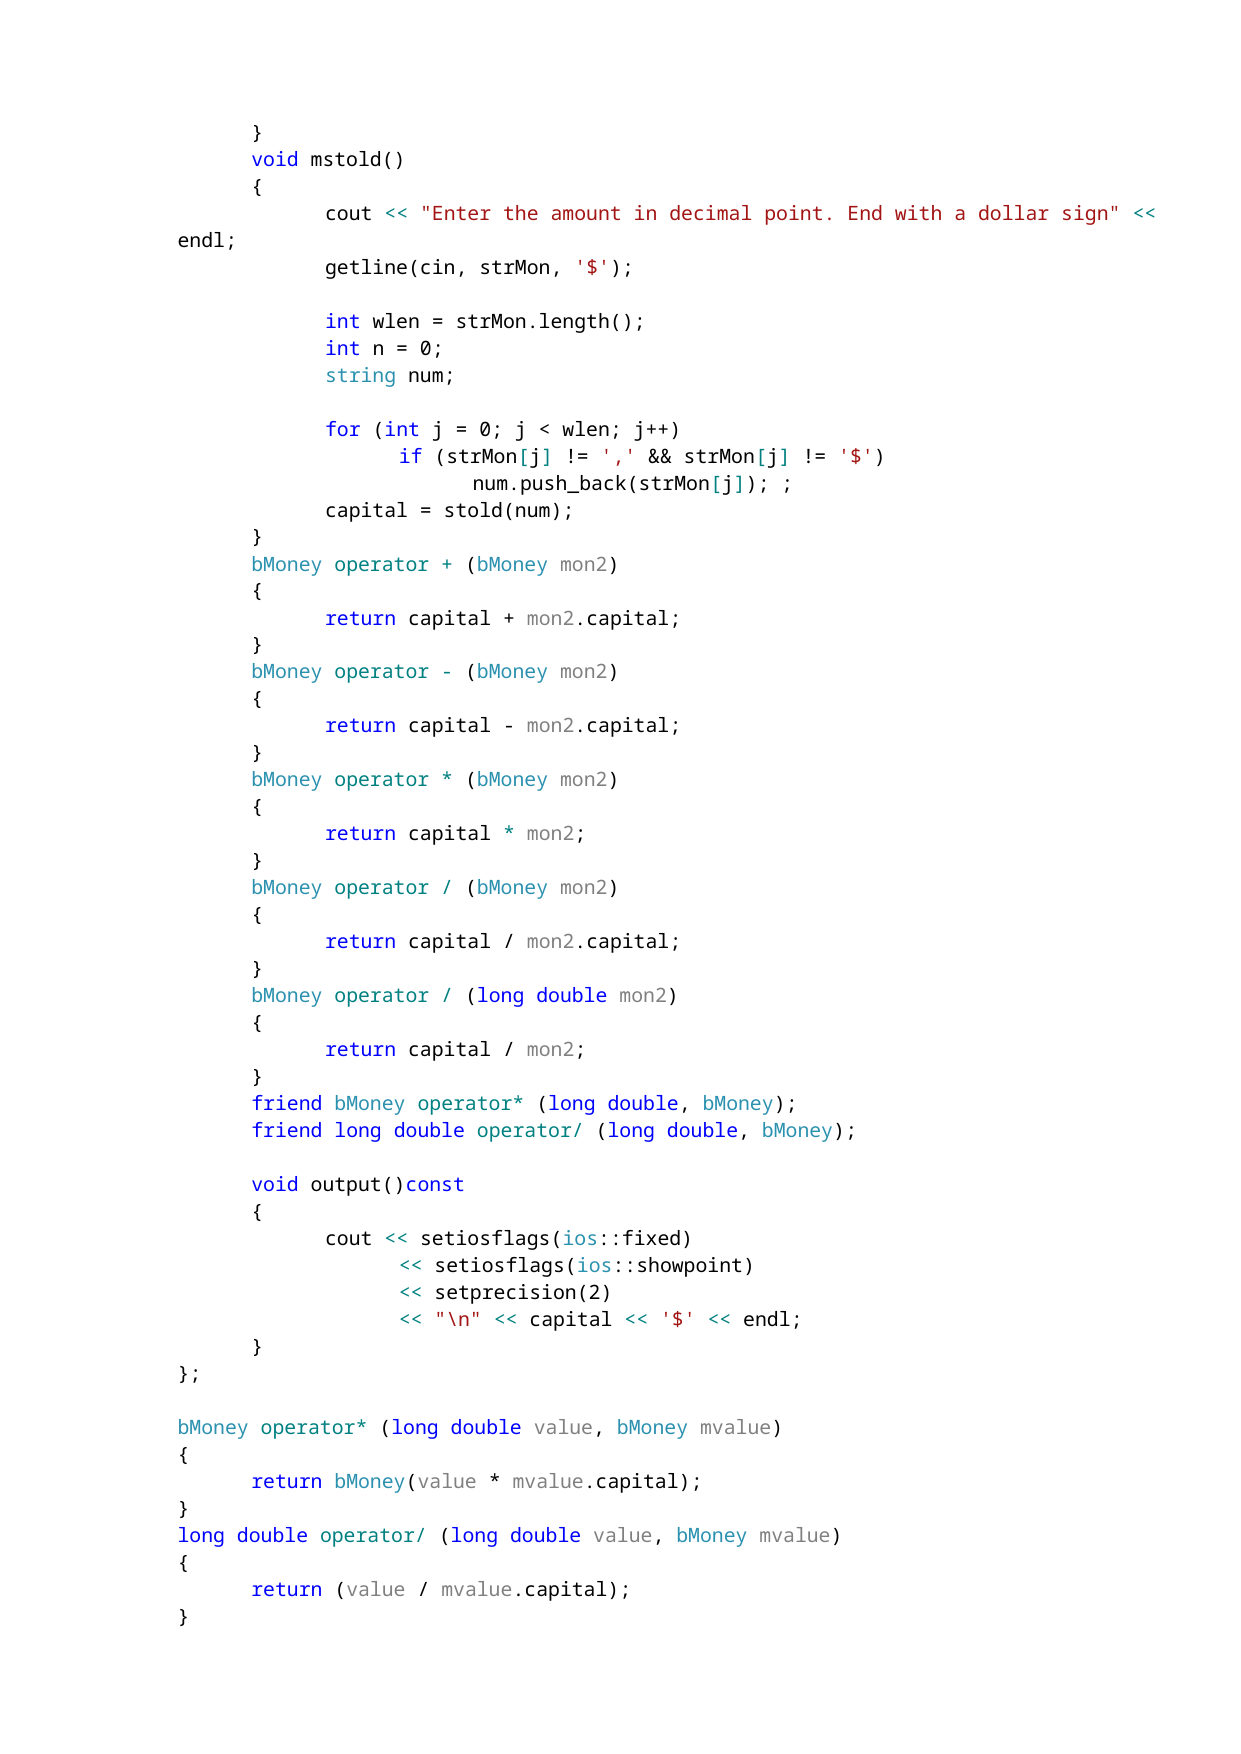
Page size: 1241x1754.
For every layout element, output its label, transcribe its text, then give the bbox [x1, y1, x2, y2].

text { [177, 685, 1181, 712]
text bMoney operator / (bMoney mon2) [177, 873, 1181, 901]
text } [177, 739, 1181, 766]
text return capital - mon2.capital; [177, 712, 1181, 739]
text } [177, 1062, 1181, 1089]
text bMoney operator* (long double value, bMoney mvalue) [177, 1413, 1181, 1440]
text return capital + mon2.capital; [177, 604, 1181, 631]
text { [177, 1197, 1181, 1224]
text } [177, 1602, 1181, 1629]
text bMoney operator * (bMoney mon2) [177, 766, 1181, 793]
text return (value / mvalue.capital); [177, 1575, 1181, 1602]
text int n = 0; [177, 334, 1181, 361]
text { [177, 793, 1181, 819]
text num.push_back(strMon[j]); ; [177, 469, 1181, 496]
text } [177, 1332, 1181, 1359]
text void output()const [177, 1170, 1181, 1197]
text } [177, 954, 1181, 981]
text { [177, 577, 1181, 604]
text << "\n" << capital << '$' << endl; [177, 1305, 1181, 1332]
text return capital / mon2; [177, 1035, 1181, 1062]
text bMoney operator / (long double mon2) [177, 981, 1181, 1008]
text if (strMon[j] != ',' && strMon[j] != '$') [177, 442, 1181, 469]
text { [177, 1548, 1181, 1575]
text } [177, 1494, 1181, 1521]
text friend bMoney operator* (long double, bMoney); [177, 1089, 1181, 1116]
text string num; [177, 361, 1181, 388]
text capital = stold(num); [177, 496, 1181, 523]
text cout << setiosflags(ios::fixed) [177, 1224, 1181, 1251]
text return capital * mon2; [177, 819, 1181, 847]
text long double operator/ (long double value, bMoney mvalue) [177, 1521, 1181, 1548]
text { [177, 1008, 1181, 1035]
text { [177, 1440, 1181, 1467]
text cout << "Enter the amount in decimal point. End with a dollar sign" << endl; [177, 199, 1181, 253]
text } [177, 631, 1181, 658]
text { [177, 172, 1181, 199]
text int wlen = strMon.length(); [177, 307, 1181, 334]
text friend long double operator/ (long double, bMoney); [177, 1116, 1181, 1143]
text } [177, 523, 1181, 550]
text return bMoney(value * mvalue.capital); [177, 1467, 1181, 1494]
text << setprecision(2) [177, 1278, 1181, 1305]
text bMoney operator - (bMoney mon2) [177, 658, 1181, 685]
text getline(cin, strMon, '$'); [177, 253, 1181, 280]
text return capital / mon2.capital; [177, 927, 1181, 954]
text } [177, 118, 1181, 145]
text << setiosflags(ios::showpoint) [177, 1251, 1181, 1278]
text void mstold() [177, 145, 1181, 172]
text { [177, 901, 1181, 927]
text }; [177, 1359, 1181, 1386]
text for (int j = 0; j < wlen; j++) [177, 415, 1181, 442]
text bMoney operator + (bMoney mon2) [177, 550, 1181, 577]
text } [177, 847, 1181, 873]
